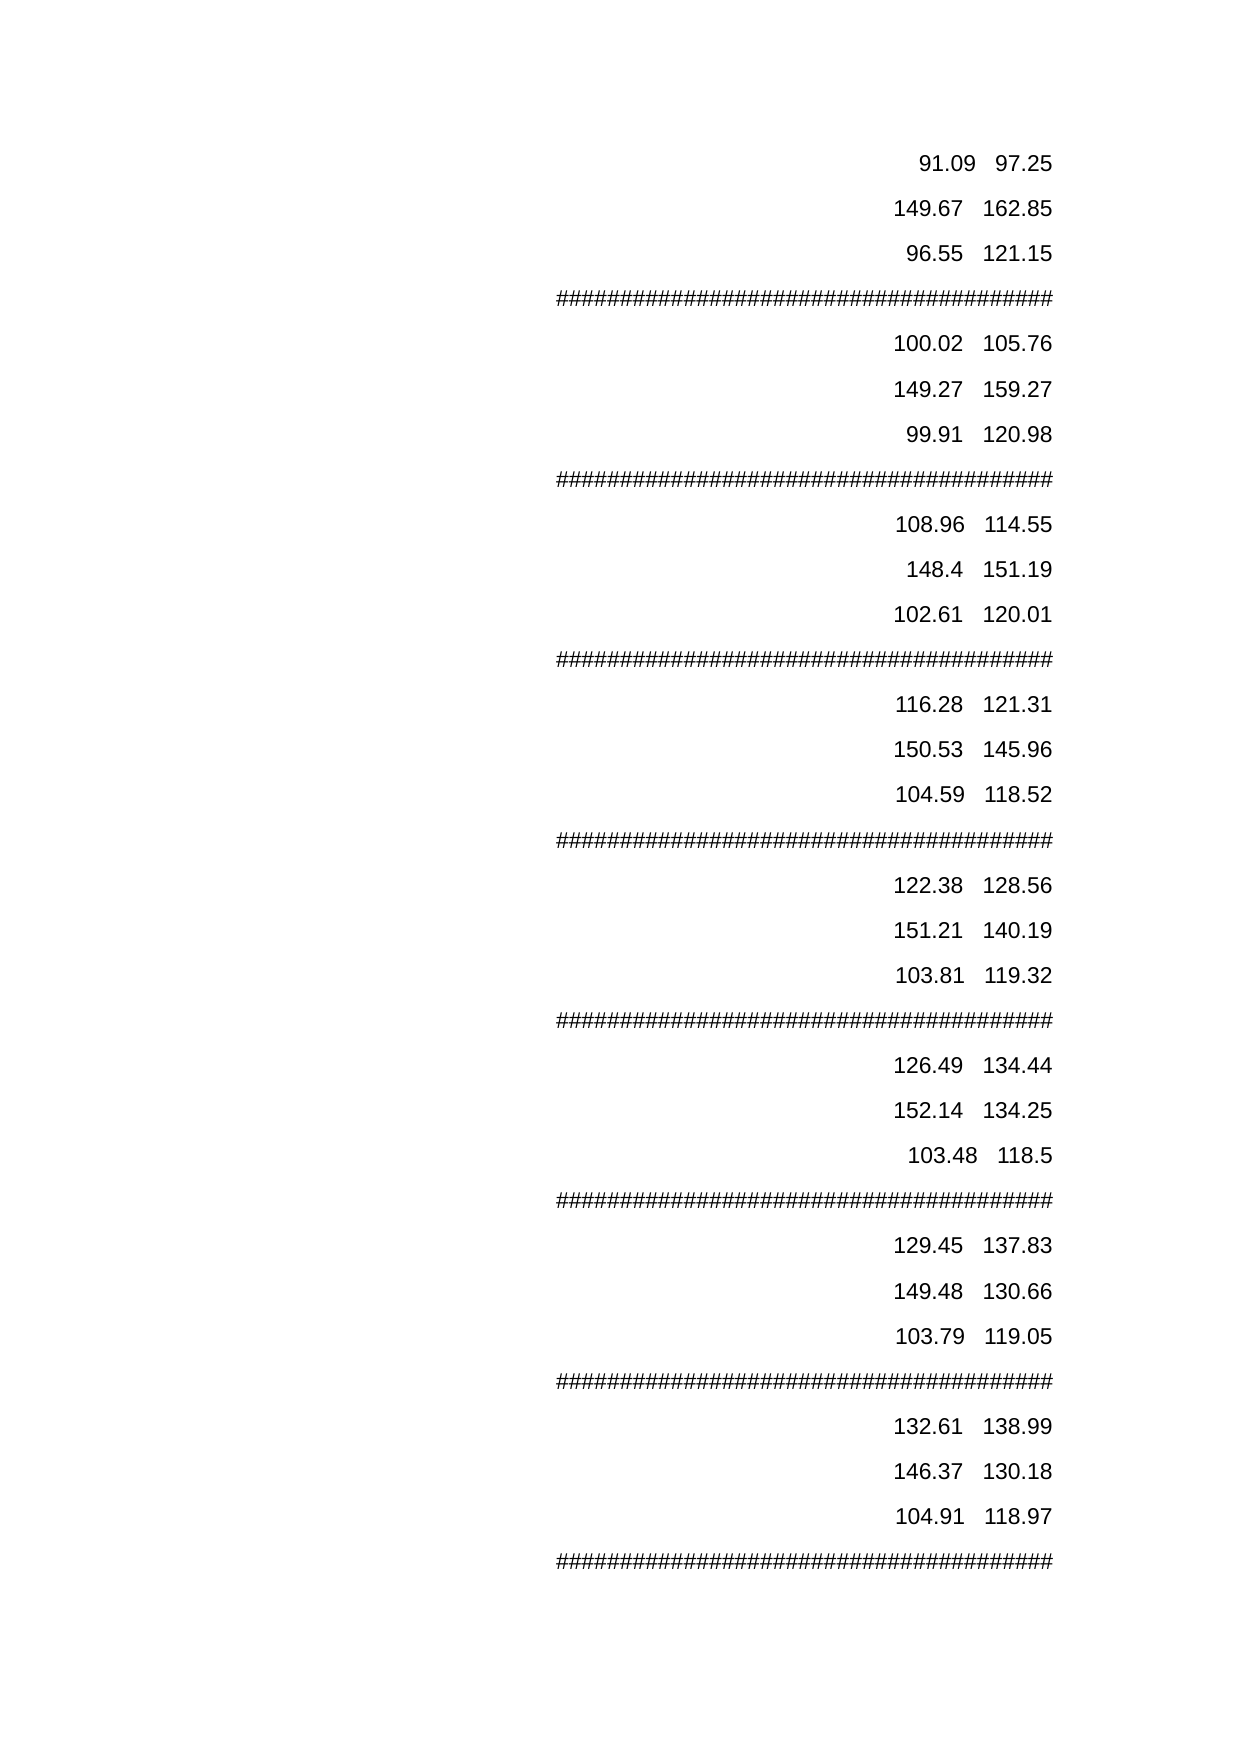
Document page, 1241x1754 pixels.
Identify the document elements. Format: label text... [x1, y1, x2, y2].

text 121.31 116.28 [187, 691, 1053, 718]
text 162.85 149.67 [187, 195, 1053, 221]
text ####################################### [187, 646, 1053, 672]
text ####################################### [187, 1548, 1053, 1574]
text 137.83 129.45 [187, 1232, 1053, 1259]
text 151.19 148.4 [187, 556, 1053, 582]
text ####################################### [187, 1368, 1053, 1394]
text ####################################### [187, 466, 1053, 492]
text 114.55 108.96 [187, 511, 1053, 537]
text 145.96 150.53 [187, 736, 1053, 763]
text 118.97 104.91 [187, 1503, 1053, 1529]
text 105.76 100.02 [187, 330, 1053, 357]
text 119.32 103.81 [187, 962, 1053, 988]
text 128.56 122.38 [187, 872, 1053, 898]
text 140.19 151.21 [187, 917, 1053, 943]
text 118.5 103.48 [187, 1142, 1053, 1169]
text 134.25 152.14 [187, 1097, 1053, 1123]
text 159.27 149.27 [187, 376, 1053, 402]
text 120.98 99.91 [187, 421, 1053, 447]
text 121.15 96.55 [187, 240, 1053, 267]
text 118.52 104.59 [187, 781, 1053, 808]
text 138.99 132.61 [187, 1413, 1053, 1439]
text 130.66 149.48 [187, 1278, 1053, 1304]
text 119.05 103.79 [187, 1323, 1053, 1349]
text 97.25 91.09 [187, 150, 1053, 176]
text 120.01 102.61 [187, 601, 1053, 627]
text 134.44 126.49 [187, 1052, 1053, 1078]
text ####################################### [187, 1007, 1053, 1033]
text ####################################### [187, 827, 1053, 853]
text 130.18 146.37 [187, 1458, 1053, 1484]
text ####################################### [187, 285, 1053, 312]
text ####################################### [187, 1187, 1053, 1214]
